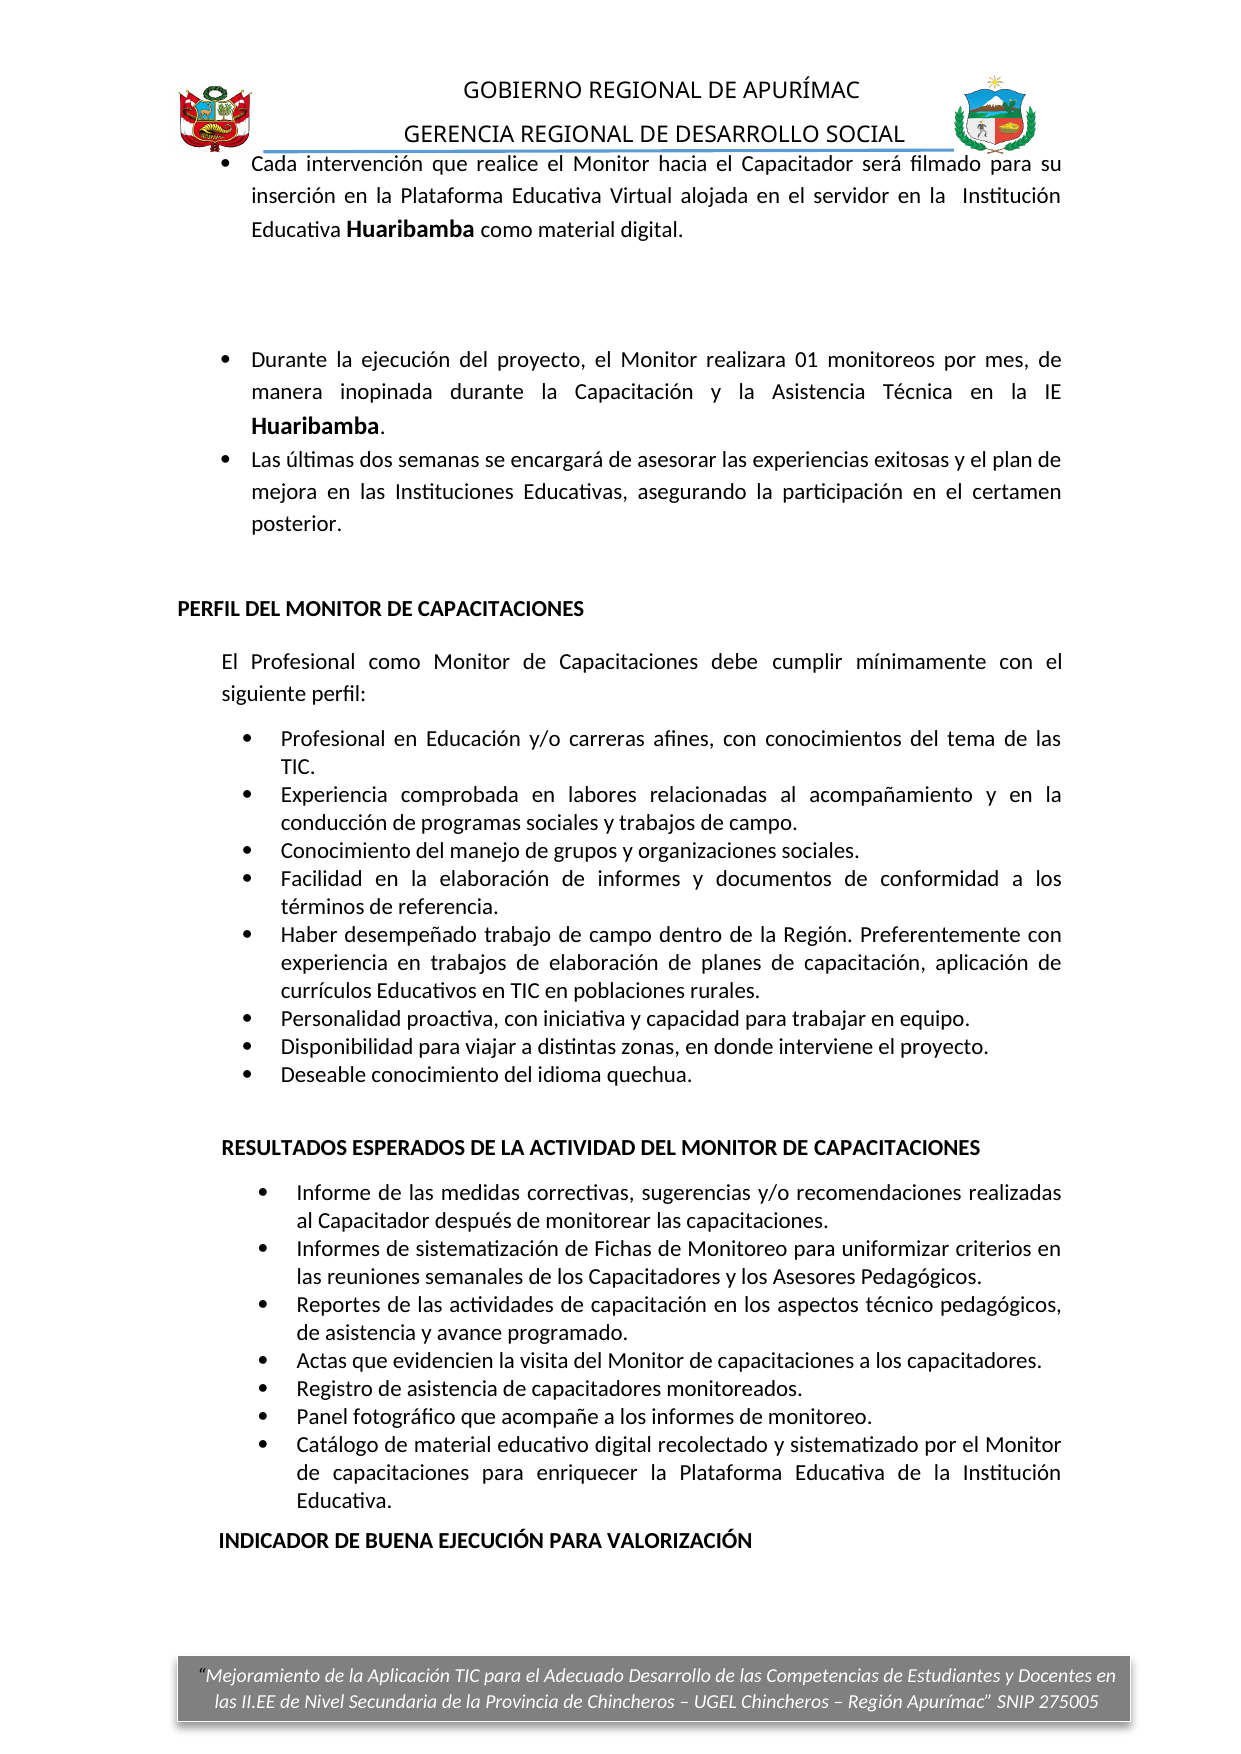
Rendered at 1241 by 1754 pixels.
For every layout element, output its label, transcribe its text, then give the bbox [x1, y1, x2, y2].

list Experiencia comprobada en labores relacionadas al acompañamiento y en la conducción de programas sociales y trabajos de campo. [243, 780, 1063, 836]
list Disponibilidad para viajar a distintas zonas, en donde interviene el proyecto. [243, 1032, 1063, 1061]
list Personalidad proactiva, con iniciativa y capacidad para trabajar en equipo. [243, 1004, 1063, 1032]
list Haber desempeñado trabajo de campo dentro de la Región. Preferentemente con experiencia en trabajos de elaboración de planes de capacitación, aplicación de currículos Educativos en TIC en poblaciones rurales. [243, 920, 1063, 1004]
text RESULTADOS ESPERADOS DE LA ACTIVIDAD DEL MONITOR DE CAPACITACIONES [221, 1133, 1063, 1161]
list Informes de sistematización de Fichas de Monitoreo para uniformizar criterios en las reuniones semanales de los Capacitadores y los Asesores Pedagógicos. [259, 1234, 1063, 1290]
list Catálogo de material educativo digital recolectado y sistematizado por el Monitor de capacitaciones para enriquecer la Plataforma Educativa de la Institución Educativa. [259, 1430, 1063, 1514]
list Profesional en Educación y/o carreras afines, con conocimientos del tema de las TIC. [243, 724, 1063, 780]
list Reportes de las actividades de capacitación en los aspectos técnico pedagógicos, de asistencia y avance programado. [259, 1290, 1063, 1346]
list Durante la ejecución del proyecto, el Monitor realizara 01 monitoreos por mes, de manera inopinada durante la Capacitación y la Asistencia Técnica en la IE Huaribamba. [221, 345, 1063, 440]
list Cada intervención que realice el Monitor hacia el Capacitador será filmado para su inserción en la Plataforma Educativa Virtual alojada en el servidor en la Institución Educativa Huaribamba como material digital. [221, 149, 1063, 244]
picture [954, 74, 1036, 149]
list Informe de las medidas correctivas, sugerencias y/o recomendaciones realizadas al Capacitador después de monitorear las capacitaciones. [259, 1178, 1063, 1234]
list Actas que evidencien la visita del Monitor de capacitaciones a los capacitadores. [259, 1346, 1063, 1374]
text El Profesional como Monitor de Capacitaciones debe cumplir mínimamente con el siguiente perfil: [221, 647, 1063, 708]
list Registro de asistencia de capacitadores monitoreados. [259, 1374, 1063, 1402]
text INDICADOR DE BUENA EJECUCIÓN PARA VALORIZACIÓN [177, 1527, 1063, 1555]
list Facilidad en la elaboración de informes y documentos de conformidad a los términos de referencia. [243, 864, 1063, 920]
picture [174, 84, 255, 154]
text PERFIL DEL MONITOR DE CAPACITACIONES [177, 594, 1063, 622]
list Panel fotográfico que acompañe a los informes de monitoreo. [259, 1402, 1063, 1430]
list Deseable conocimiento del idioma quechua. [243, 1061, 1063, 1088]
list Las últimas dos semanas se encargará de asesorar las experiencias exitosas y el plan de mejora en las Instituciones Educativas, asegurando la participación en el certamen posterior. [221, 445, 1063, 537]
list Conocimiento del manejo de grupos y organizaciones sociales. [243, 836, 1063, 864]
